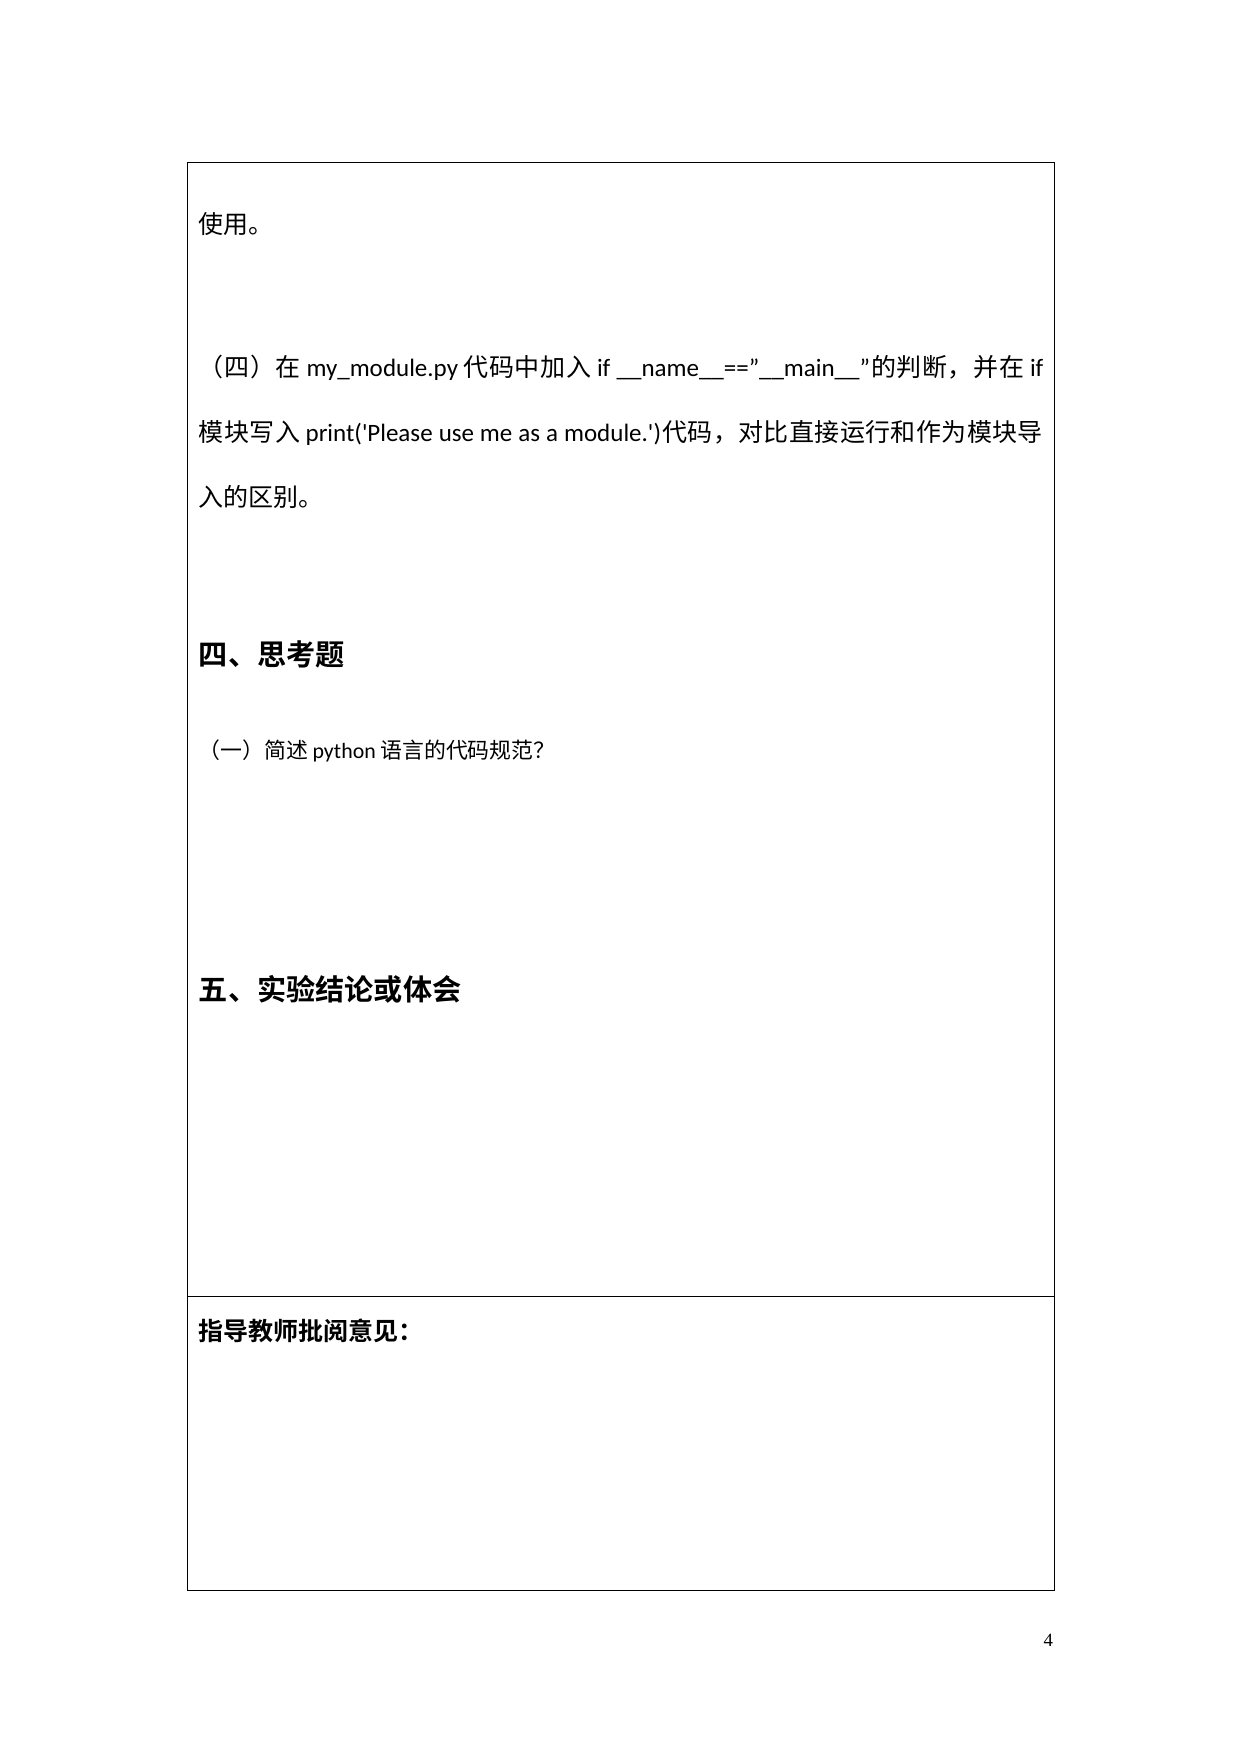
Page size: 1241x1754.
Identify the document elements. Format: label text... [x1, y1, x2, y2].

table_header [188, 163, 1054, 1296]
table_cell 指导教师批阅意见： [188, 1297, 1054, 1589]
